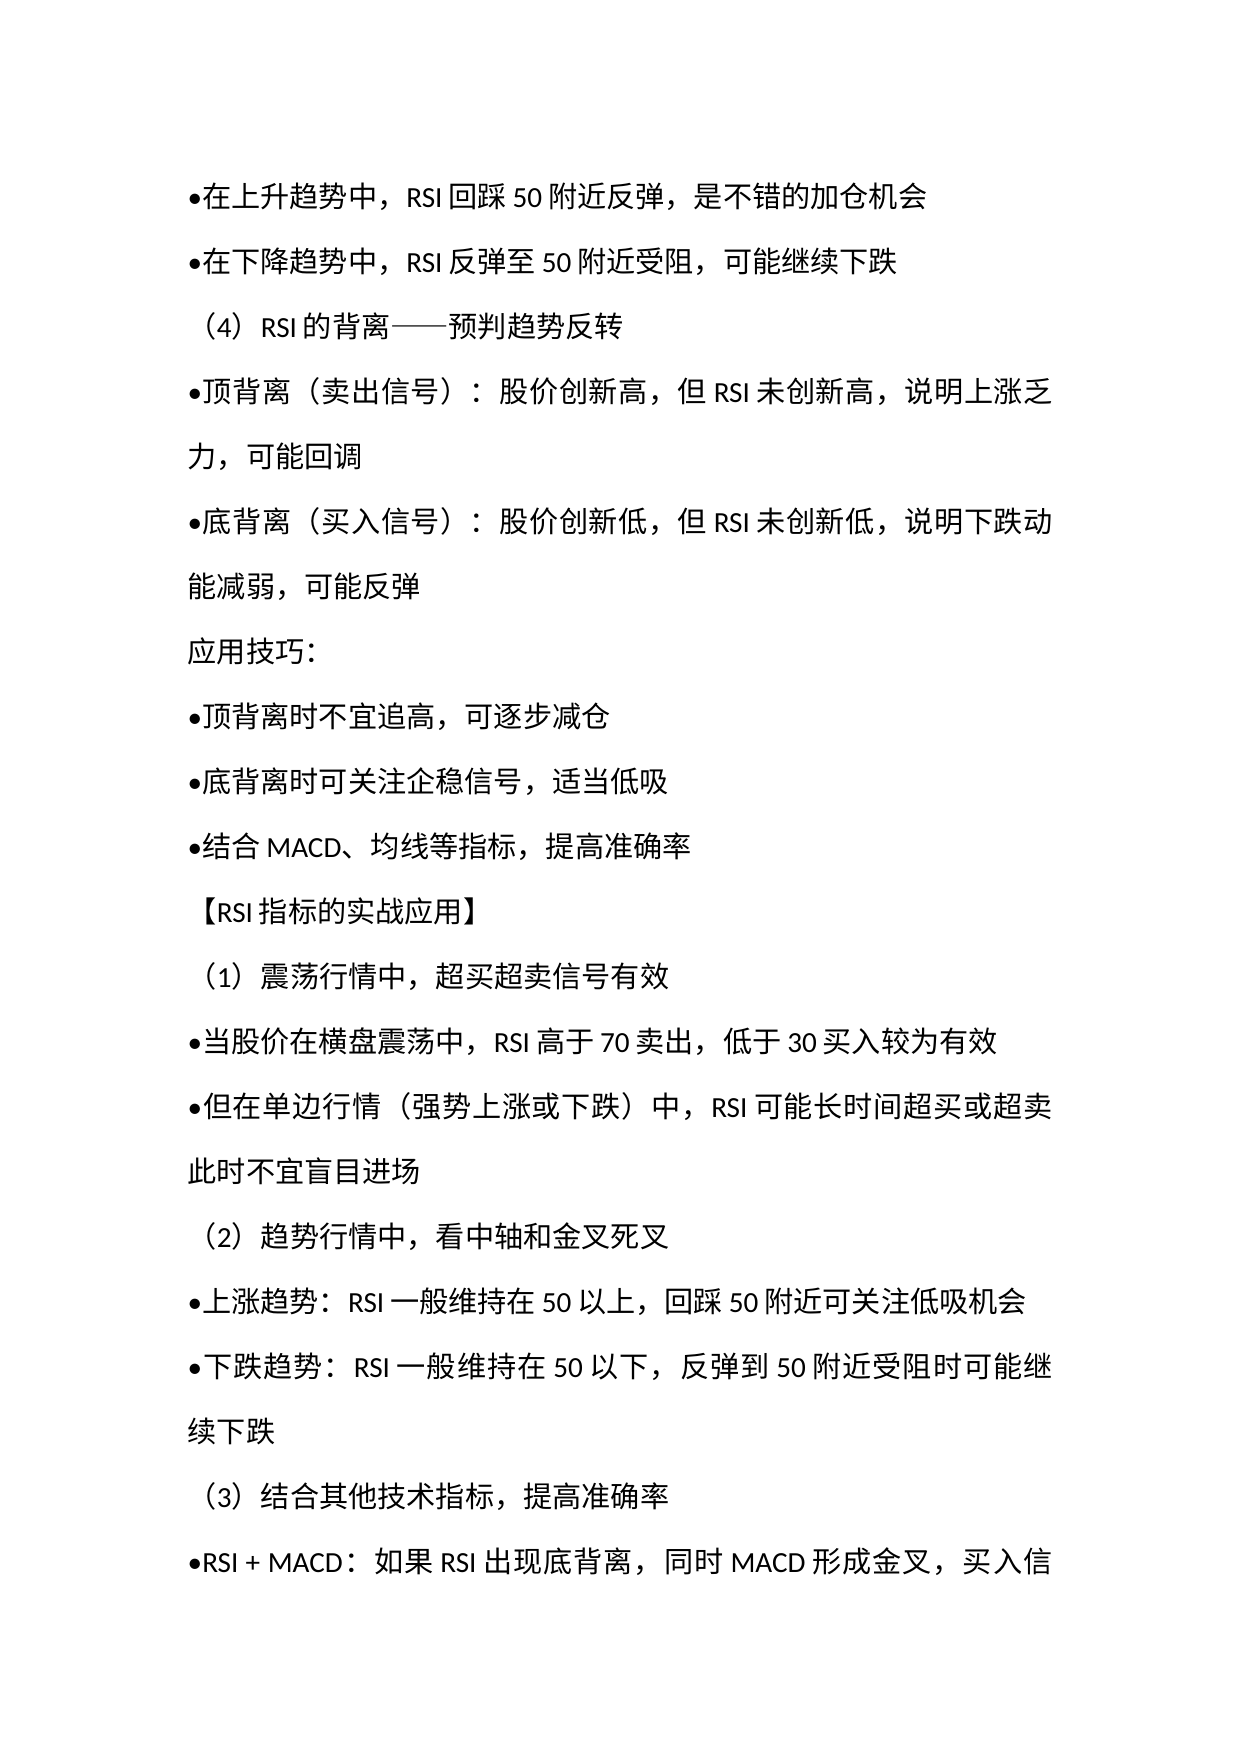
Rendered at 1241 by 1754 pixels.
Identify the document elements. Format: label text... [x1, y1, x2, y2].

text 应用技巧： [187, 617, 1053, 682]
text （4）RSI的背离——预判趋势反转 [187, 292, 1053, 357]
text •底背离（买入信号）：股价创新低，但RSI未创新低，说明下跌动能减弱，可能反弹 [187, 487, 1053, 617]
text •顶背离时不宜追高，可逐步减仓 [187, 682, 1053, 747]
text （1）震荡行情中，超买超卖信号有效 [187, 942, 1053, 1007]
text •下跌趋势：RSI一般维持在50以下，反弹到50附近受阻时可能继续下跌 [187, 1332, 1053, 1462]
text •结合MACD、均线等指标，提高准确率 [187, 812, 1053, 877]
text •底背离时可关注企稳信号，适当低吸 [187, 747, 1053, 812]
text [187, 1527, 1053, 1592]
text 【RSI指标的实战应用】 [187, 877, 1053, 942]
text •当股价在横盘震荡中，RSI高于70卖出，低于30买入较为有效 [187, 1007, 1053, 1072]
text （2）趋势行情中，看中轴和金叉死叉 [187, 1202, 1053, 1267]
text •在下降趋势中，RSI反弹至50附近受阻，可能继续下跌 [187, 227, 1053, 292]
text •上涨趋势：RSI一般维持在50以上，回踩50附近可关注低吸机会 [187, 1267, 1053, 1332]
text •顶背离（卖出信号）：股价创新高，但RSI未创新高，说明上涨乏力，可能回调 [187, 357, 1053, 487]
text （3）结合其他技术指标，提高准确率 [187, 1462, 1053, 1527]
text •在上升趋势中，RSI回踩50附近反弹，是不错的加仓机会 [187, 162, 1053, 227]
text •但在单边行情（强势上涨或下跌）中，RSI可能长时间超买或超卖，此时不宜盲目进场 [187, 1072, 1053, 1202]
